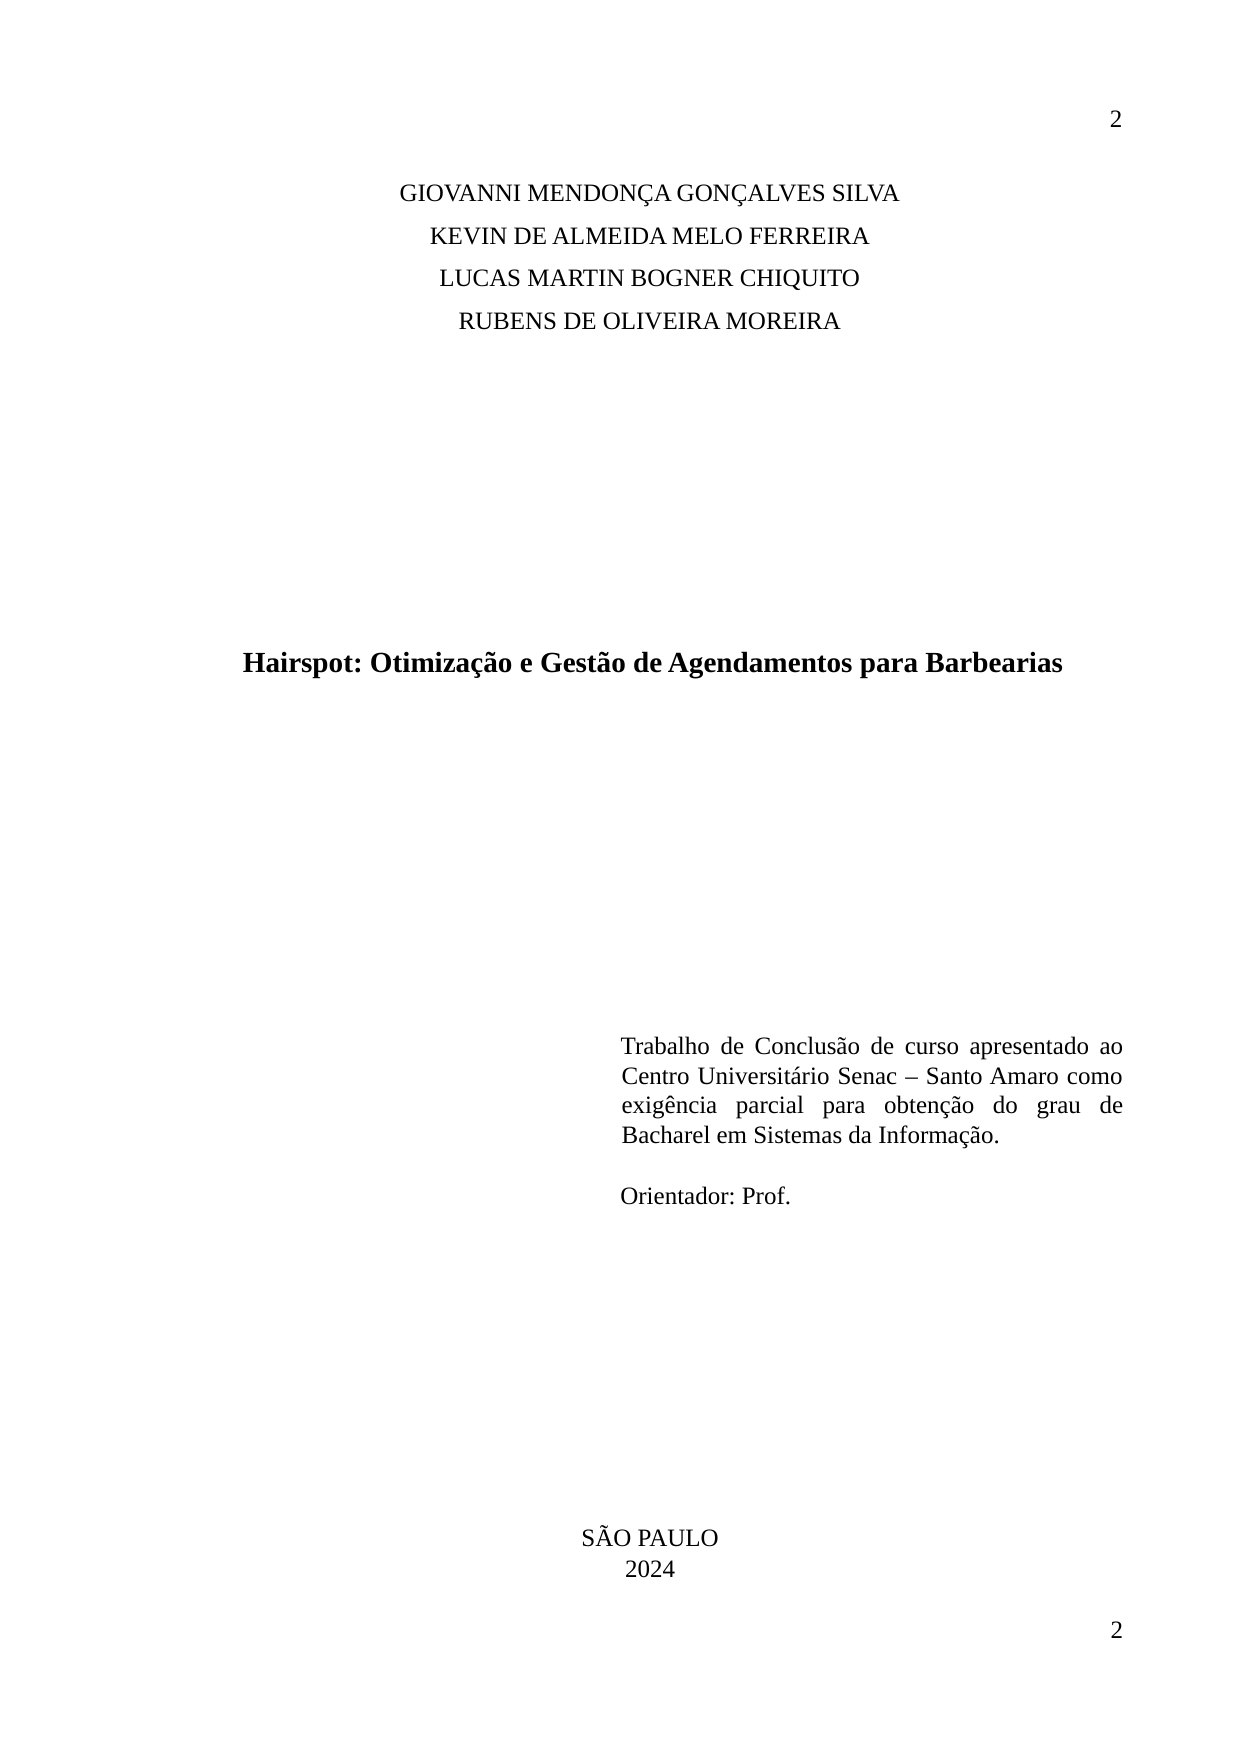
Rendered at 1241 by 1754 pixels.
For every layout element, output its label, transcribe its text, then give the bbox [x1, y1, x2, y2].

text 2024 [177, 1554, 1122, 1583]
text Orientador: Prof. [314, 1181, 1097, 1210]
text GIOVANNI MENDONÇA GONÇALVES SILVA [314, 178, 985, 207]
text SÃO PAULO [177, 1523, 1122, 1552]
text KEVIN DE ALMEIDA MELO FERREIRA [314, 221, 985, 249]
text Hairspot: Otimização e Gestão de Agendamentos para Barbearias [177, 645, 1128, 679]
text LUCAS MARTIN BOGNER CHIQUITO [314, 263, 985, 292]
text Trabalho de Conclusão de curso apresentado ao Centro Universitário Senac – Santo Amaro como exigência parcial para obtenção do grau de Bacharel em Sistemas da Informação. [620, 1031, 1123, 1149]
text RUBENS DE OLIVEIRA MOREIRA [314, 306, 985, 335]
